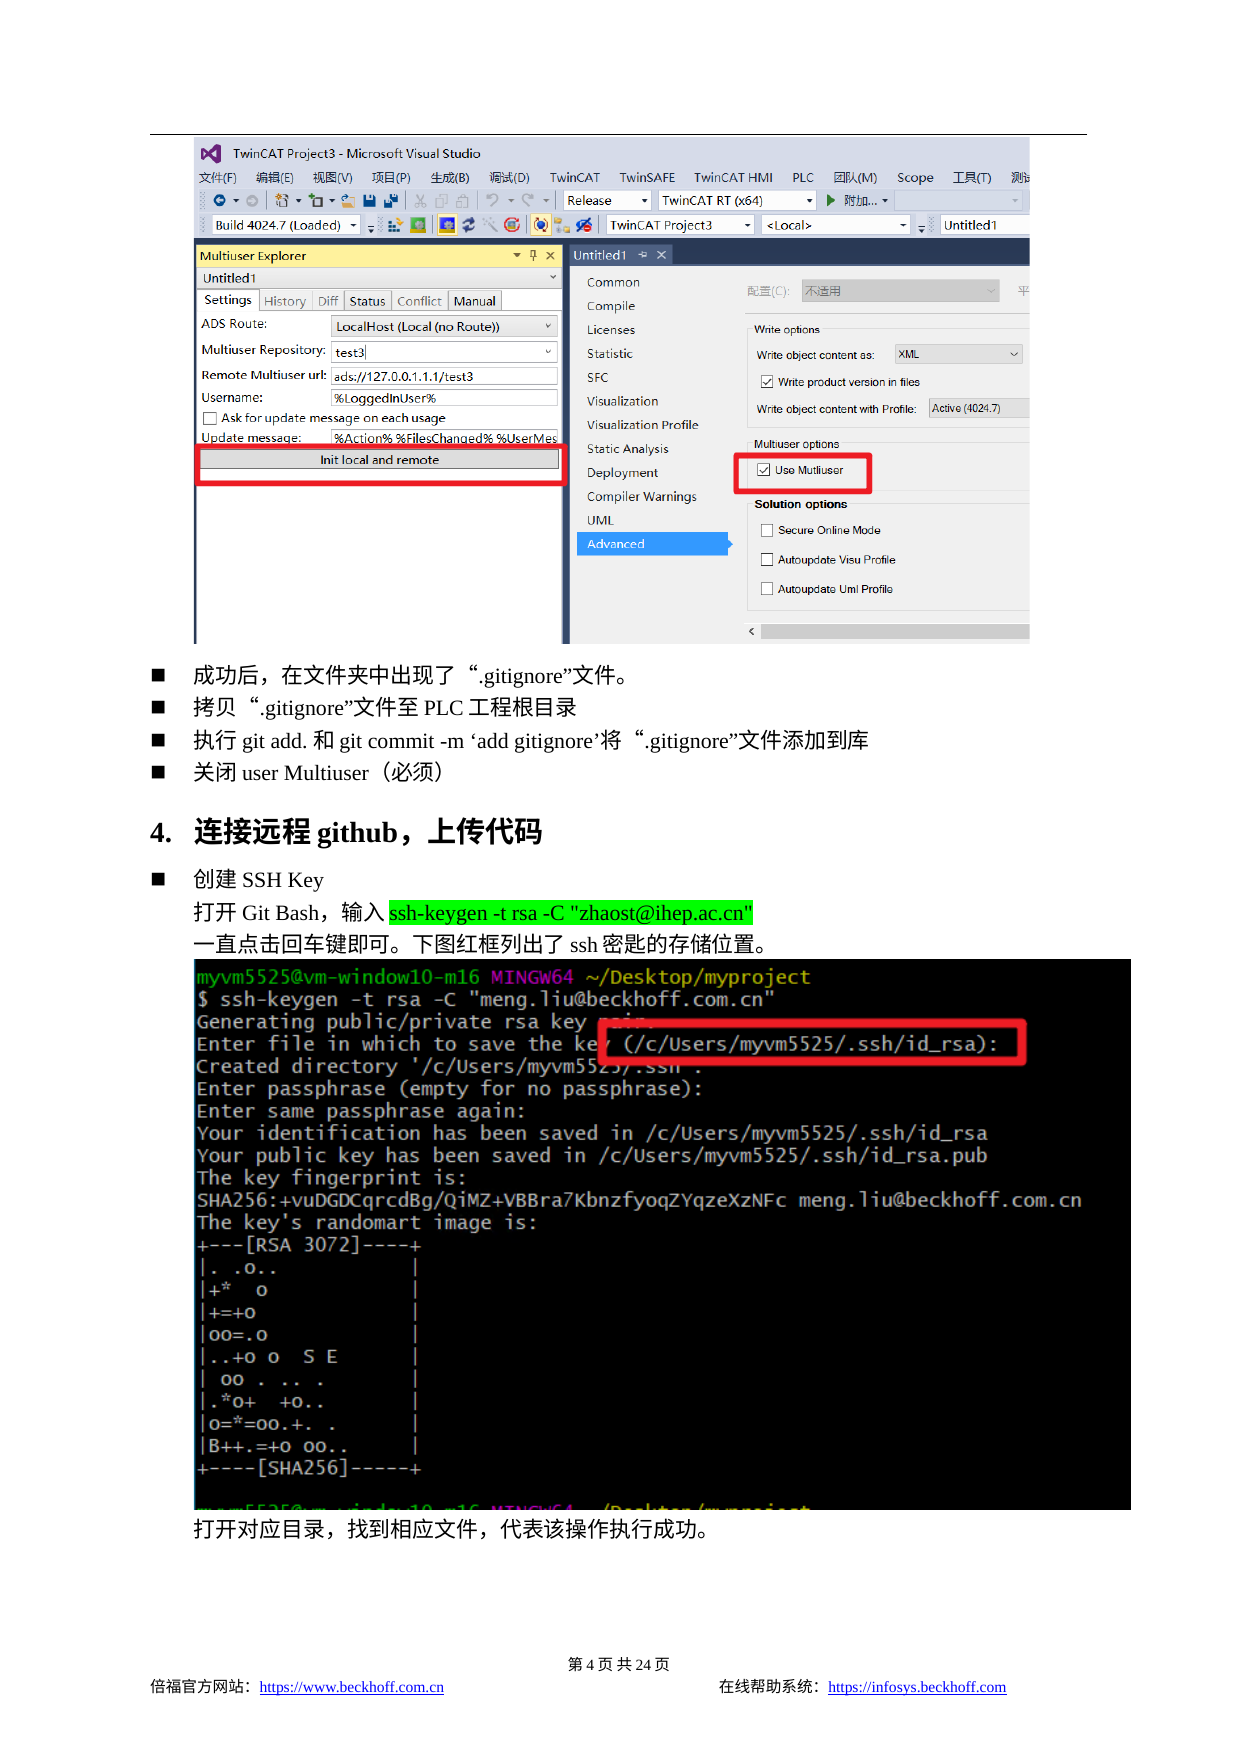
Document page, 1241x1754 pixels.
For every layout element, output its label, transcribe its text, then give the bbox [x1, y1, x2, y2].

subtitle 连接远程github，上传代码 [150, 797, 1087, 862]
list 成功后，在文件夹中出现了“.gitignore”文件。 [150, 657, 1087, 690]
text 一直点击回车键即可。下图红框列出了ssh密匙的存储位置。 [150, 927, 1087, 959]
list 创建SSH Key [150, 862, 1087, 894]
picture [193, 959, 1131, 1510]
list 关闭user Multiuser（必须） [150, 755, 1087, 787]
text 打开对应目录，找到相应文件，代表该操作执行成功。 [150, 1512, 1087, 1544]
list 拷贝“.gitignore”文件至PLC工程根目录 [150, 690, 1087, 722]
list 执行git add. 和git commit -m ‘add gitignore’将“.gitignore”文件添加到库 [150, 722, 1087, 755]
text 打开Git Bash，输入ssh-keygen -t rsa -C "zhaost@ihep.ac.cn" [150, 894, 1087, 927]
picture [193, 137, 1030, 644]
